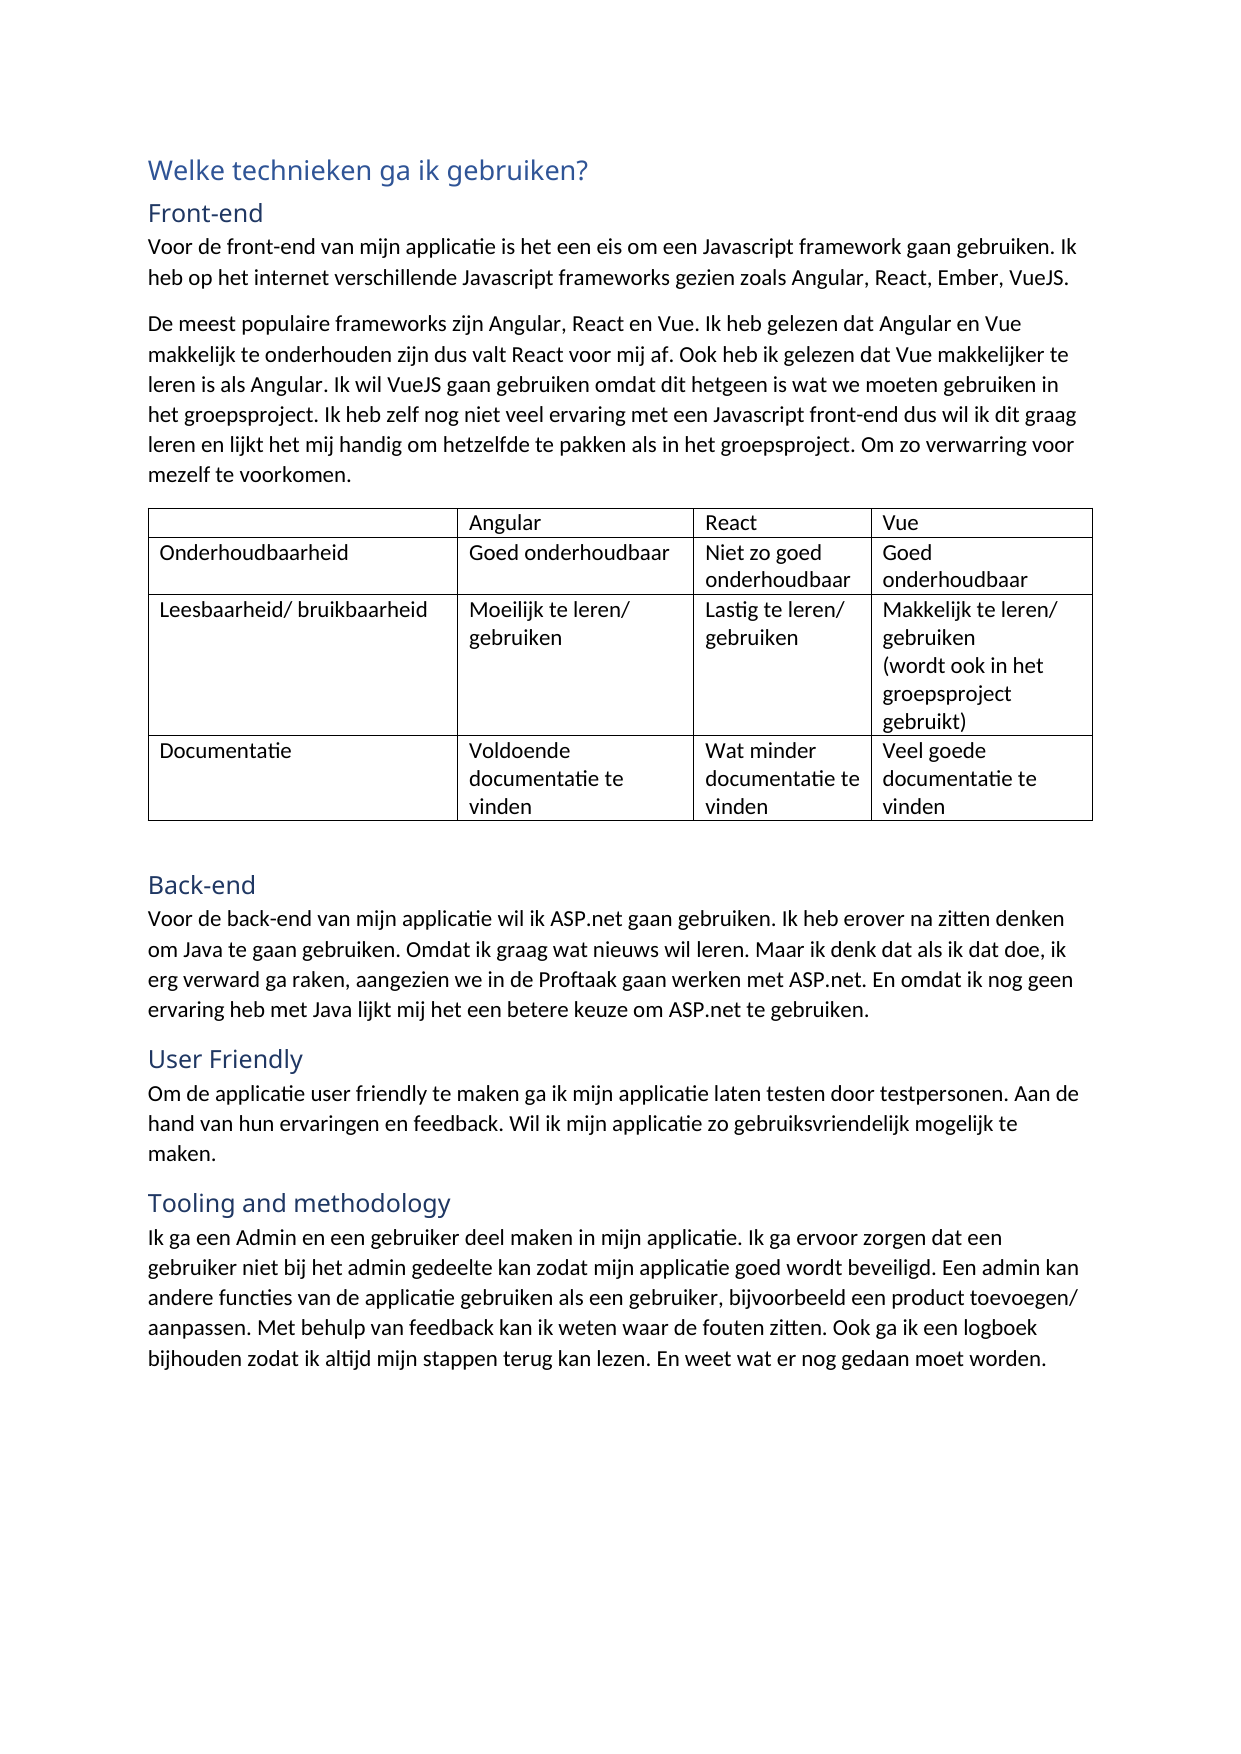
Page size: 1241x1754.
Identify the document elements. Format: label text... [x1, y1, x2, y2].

text Voor de front-end van mijn applicatie is het een eis om een Javascript framework gaan gebruiken. Ik heb op het internet verschillende Javascript frameworks gezien zoals Angular, React, Ember, VueJS. [148, 232, 1093, 291]
table_cell Voldoende documentatie te vinden [458, 736, 693, 820]
table_cell Wat minder documentatie te vinden [694, 736, 871, 820]
text Om de applicatie user friendly te maken ga ik mijn applicatie laten testen door testpersonen. Aan de hand van hun ervaringen en feedback. Wil ik mijn applicatie zo gebruiksvriendelijk mogelijk te maken. [148, 1079, 1093, 1167]
subtitle Welke technieken ga ik gebruiken? [148, 152, 1093, 189]
subtitle User Friendly [148, 1042, 1093, 1076]
subtitle Tooling and methodology [148, 1186, 1093, 1220]
table_cell Lastig te leren/ gebruiken [694, 595, 871, 735]
table_cell Niet zo goed onderhoudbaar [694, 538, 871, 594]
table_header Vue [872, 509, 1092, 537]
text De meest populaire frameworks zijn Angular, React en Vue. Ik heb gelezen dat Angular en Vue makkelijk te onderhouden zijn dus valt React voor mij af. Ook heb ik gelezen dat Vue makkelijker te leren is als Angular. Ik wil VueJS gaan gebruiken omdat dit hetgeen is wat we moeten gebruiken in het groepsproject. Ik heb zelf nog niet veel ervaring met een Javascript front-end dus wil ik dit graag leren en lijkt het mij handig om hetzelfde te pakken als in het groepsproject. Om zo verwarring voor mezelf te voorkomen. [148, 309, 1093, 489]
table_header React [694, 509, 871, 537]
table_cell Goed onderhoudbaar [458, 538, 693, 594]
table_cell Documentatie [149, 736, 457, 820]
table_cell Makkelijk te leren/ gebruiken (wordt ook in het groepsproject gebruikt) [872, 595, 1092, 735]
table_cell Goed onderhoudbaar [872, 538, 1092, 594]
text Voor de back-end van mijn applicatie wil ik ASP.net gaan gebruiken. Ik heb erover na zitten denken om Java te gaan gebruiken. Omdat ik graag wat nieuws wil leren. Maar ik denk dat als ik dat doe, ik erg verward ga raken, aangezien we in de Proftaak gaan werken met ASP.net. En omdat ik nog geen ervaring heb met Java lijkt mij het een betere keuze om ASP.net te gebruiken. [148, 904, 1093, 1023]
table_cell Leesbaarheid/ bruikbaarheid [149, 595, 457, 735]
table_header Angular [458, 509, 693, 537]
table_cell Moeilijk te leren/ gebruiken [458, 595, 693, 735]
table_cell Veel goede documentatie te vinden [872, 736, 1092, 820]
subtitle Front-end [148, 196, 1093, 230]
subtitle Back-end [148, 868, 1093, 902]
table_header [149, 509, 457, 537]
table_cell Onderhoudbaarheid [149, 538, 457, 594]
text Ik ga een Admin en een gebruiker deel maken in mijn applicatie. Ik ga ervoor zorgen dat een gebruiker niet bij het admin gedeelte kan zodat mijn applicatie goed wordt beveiligd. Een admin kan andere functies van de applicatie gebruiken als een gebruiker, bijvoorbeeld een product toevoegen/ aanpassen. Met behulp van feedback kan ik weten waar de fouten zitten. Ook ga ik een logboek bijhouden zodat ik altijd mijn stappen terug kan lezen. En weet wat er nog gedaan moet worden. [148, 1223, 1093, 1372]
